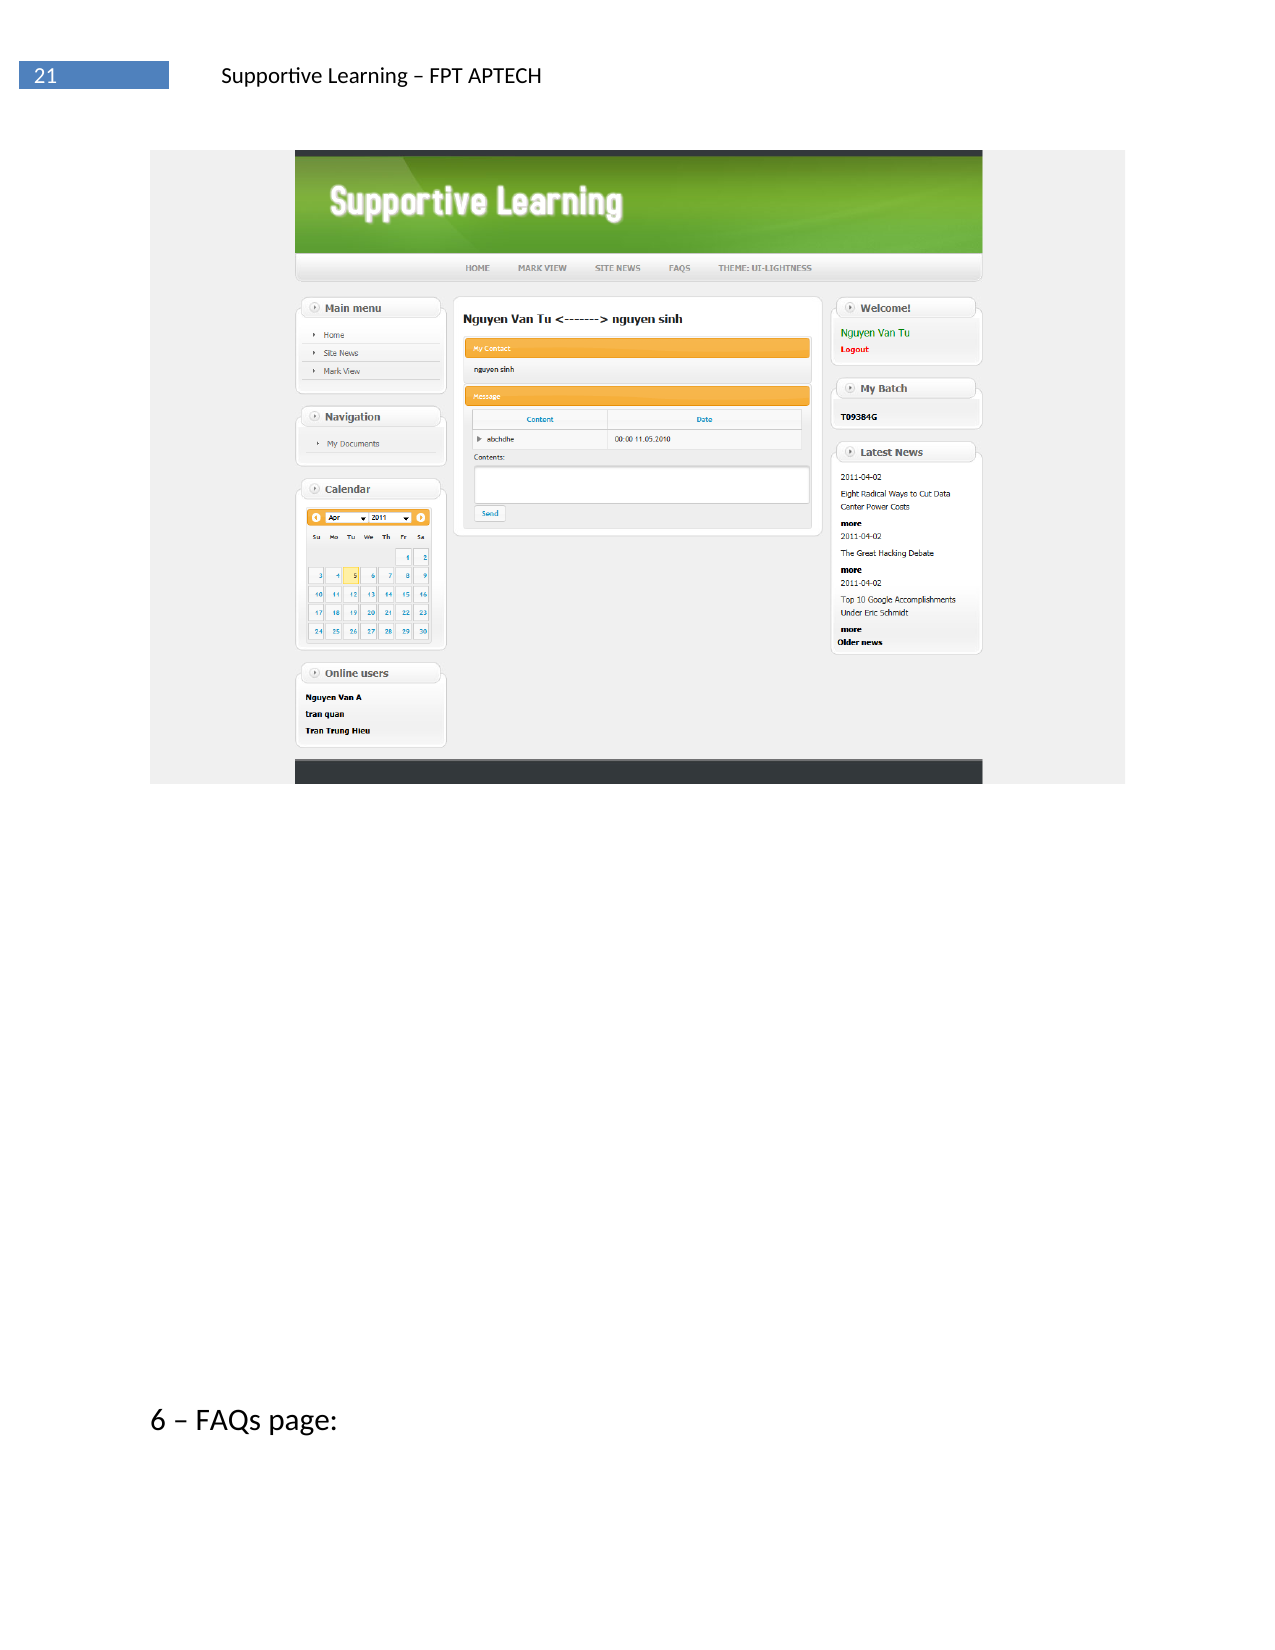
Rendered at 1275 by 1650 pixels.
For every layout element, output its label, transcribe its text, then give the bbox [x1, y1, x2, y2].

text 6 – FAQs page: [150, 1400, 1125, 1438]
picture [150, 150, 1125, 784]
